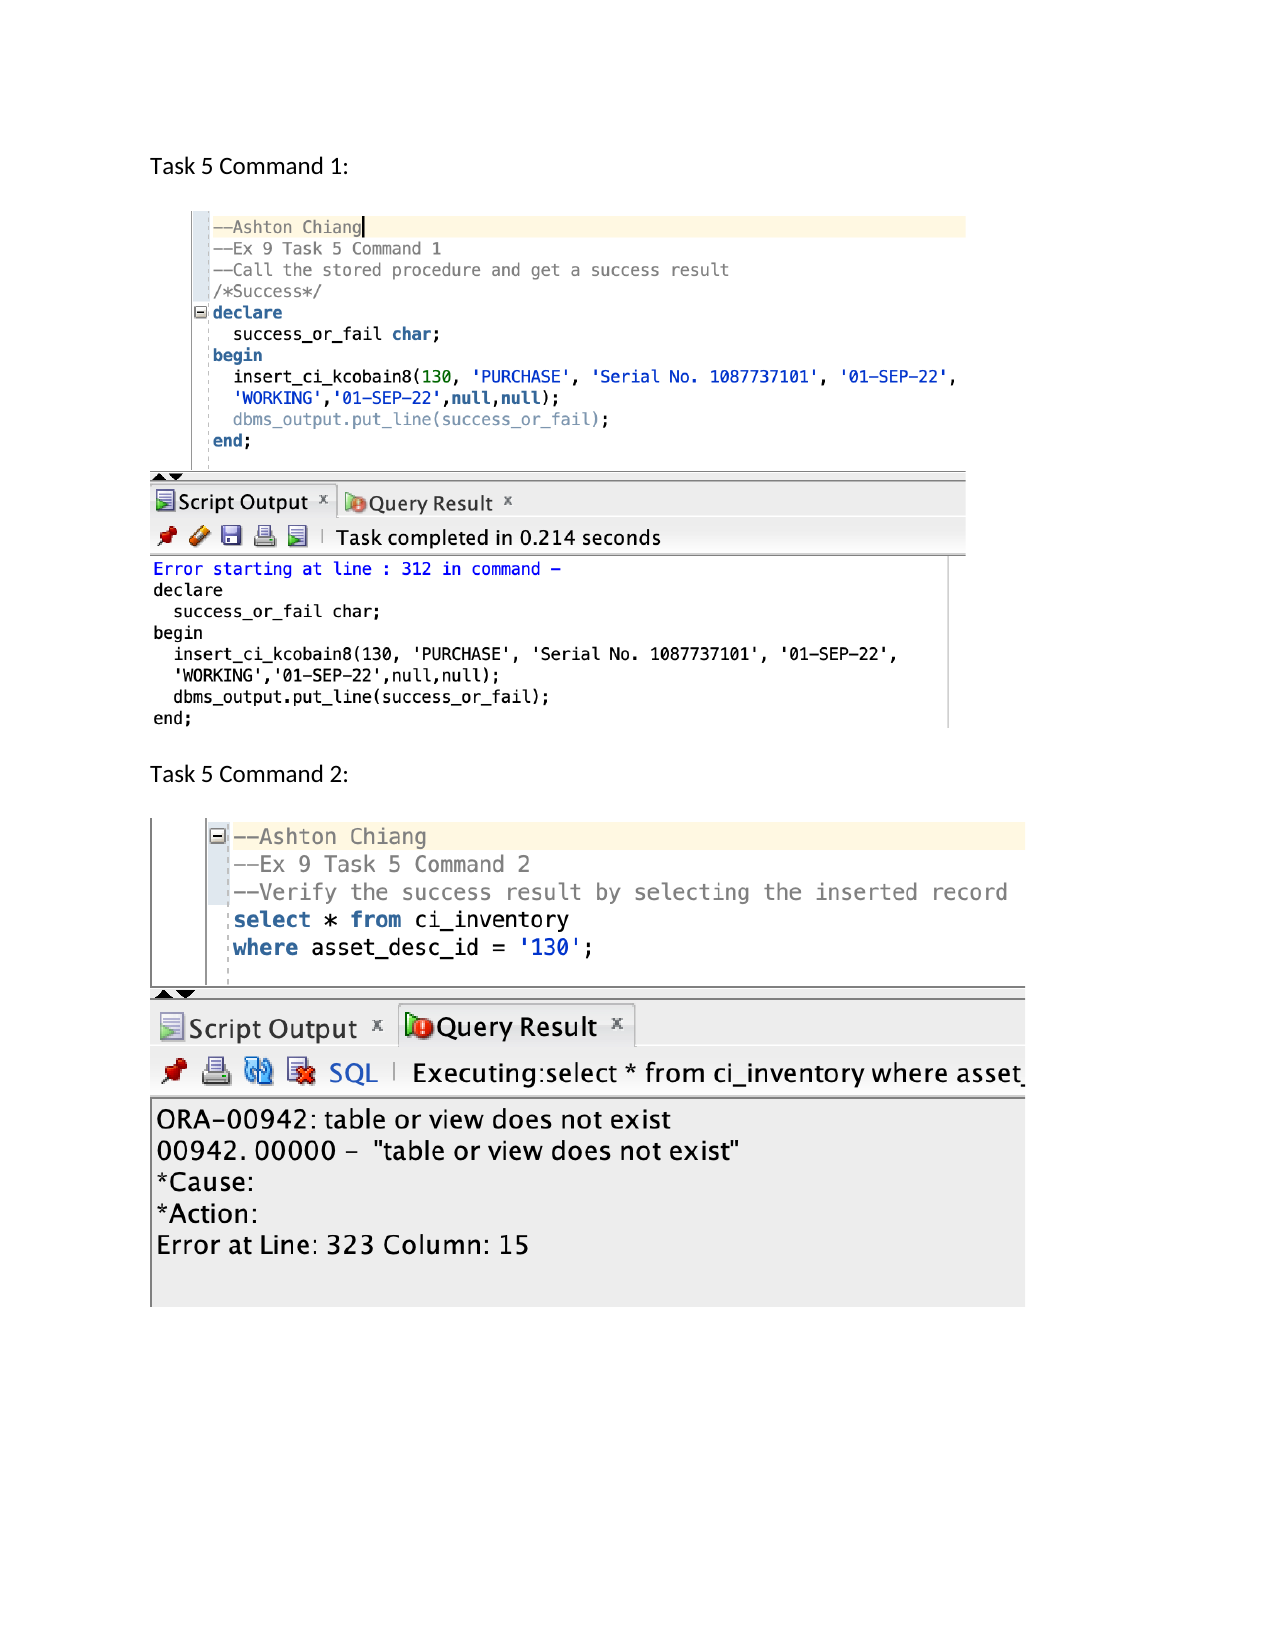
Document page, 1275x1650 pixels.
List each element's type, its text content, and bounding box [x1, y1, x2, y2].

picture [150, 818, 1025, 1307]
picture [150, 211, 966, 728]
text Task 5 Command 1: [150, 150, 1125, 181]
text Task 5 Command 2: [150, 758, 1125, 788]
